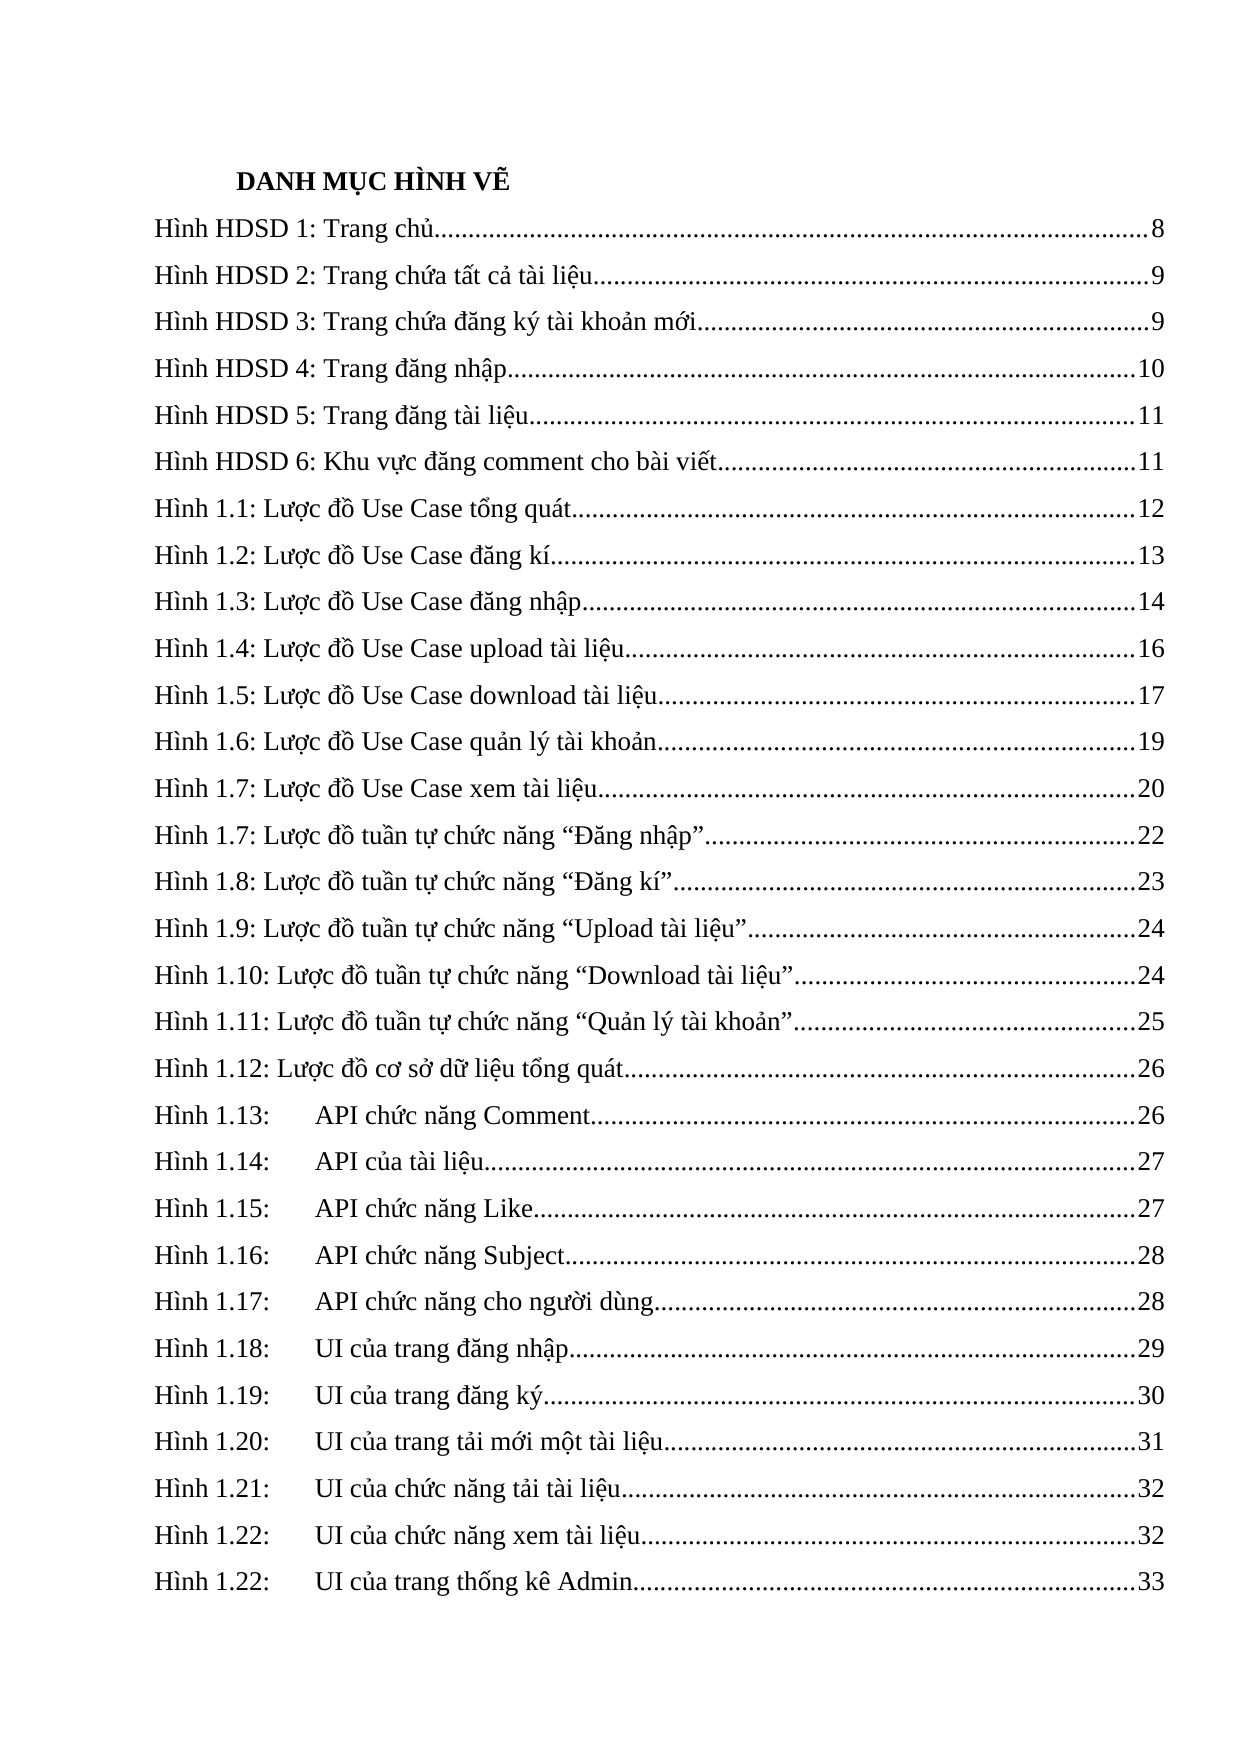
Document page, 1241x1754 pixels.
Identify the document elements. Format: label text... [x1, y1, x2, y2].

text Hình 1.16: API chức năng Subject 28 [154, 1239, 1165, 1270]
text Hình 1.2: Lược đồ Use Case đăng kí 13 [154, 539, 1165, 570]
text Hình 1.9: Lược đồ tuần tự chức năng “Upload tài liệu” 24 [154, 912, 1165, 943]
text Hình HDSD 2: Trang chứa tất cả tài liệu 9 [154, 259, 1165, 290]
text Hình 1.7: Lược đồ tuần tự chức năng “Đăng nhập” 22 [154, 819, 1165, 850]
text Hình HDSD 4: Trang đăng nhập 10 [154, 352, 1165, 383]
text Hình 1.13: API chức năng Comment 26 [154, 1099, 1165, 1130]
text Hình 1.19: UI của trang đăng ký 30 [154, 1379, 1165, 1410]
text Hình 1.6: Lược đồ Use Case quản lý tài khoản 19 [154, 725, 1165, 757]
text Hình 1.8: Lược đồ tuần tự chức năng “Đăng kí” 23 [154, 865, 1165, 897]
text Hình HDSD 5: Trang đăng tài liệu 11 [154, 399, 1165, 430]
text Hình 1.12: Lược đồ cơ sở dữ liệu tổng quát 26 [154, 1052, 1165, 1083]
text Hình 1.20: UI của trang tải mới một tài liệu 31 [154, 1425, 1165, 1457]
text Hình HDSD 1: Trang chủ 8 [154, 212, 1165, 243]
list DANH MỤC HÌNH VẼ [229, 165, 1165, 197]
text Hình 1.7: Lược đồ Use Case xem tài liệu 20 [154, 772, 1165, 803]
text Hình 1.5: Lược đồ Use Case download tài liệu 17 [154, 679, 1165, 710]
text Hình 1.21: UI của chức năng tải tài liệu 32 [154, 1472, 1165, 1503]
text Hình 1.10: Lược đồ tuần tự chức năng “Download tài liệu” 24 [154, 959, 1165, 990]
text Hình HDSD 6: Khu vực đăng comment cho bài viết 11 [154, 445, 1165, 477]
text Hình 1.17: API chức năng cho người dùng 28 [154, 1285, 1165, 1317]
text Hình HDSD 3: Trang chứa đăng ký tài khoản mới 9 [154, 305, 1165, 337]
text Hình 1.15: API chức năng Like 27 [154, 1192, 1165, 1223]
text Hình 1.1: Lược đồ Use Case tổng quát 12 [154, 492, 1165, 523]
text Hình 1.14: API của tài liệu 27 [154, 1145, 1165, 1177]
text Hình 1.18: UI của trang đăng nhập 29 [154, 1332, 1165, 1363]
text Hình 1.3: Lược đồ Use Case đăng nhập 14 [154, 585, 1165, 617]
text Hình 1.11: Lược đồ tuần tự chức năng “Quản lý tài khoản” 25 [154, 1005, 1165, 1037]
text Hình 1.22: UI của trang thống kê Admin 33 [154, 1565, 1165, 1597]
text Hình 1.4: Lược đồ Use Case upload tài liệu 16 [154, 632, 1165, 663]
text Hình 1.22: UI của chức năng xem tài liệu 32 [154, 1519, 1165, 1550]
